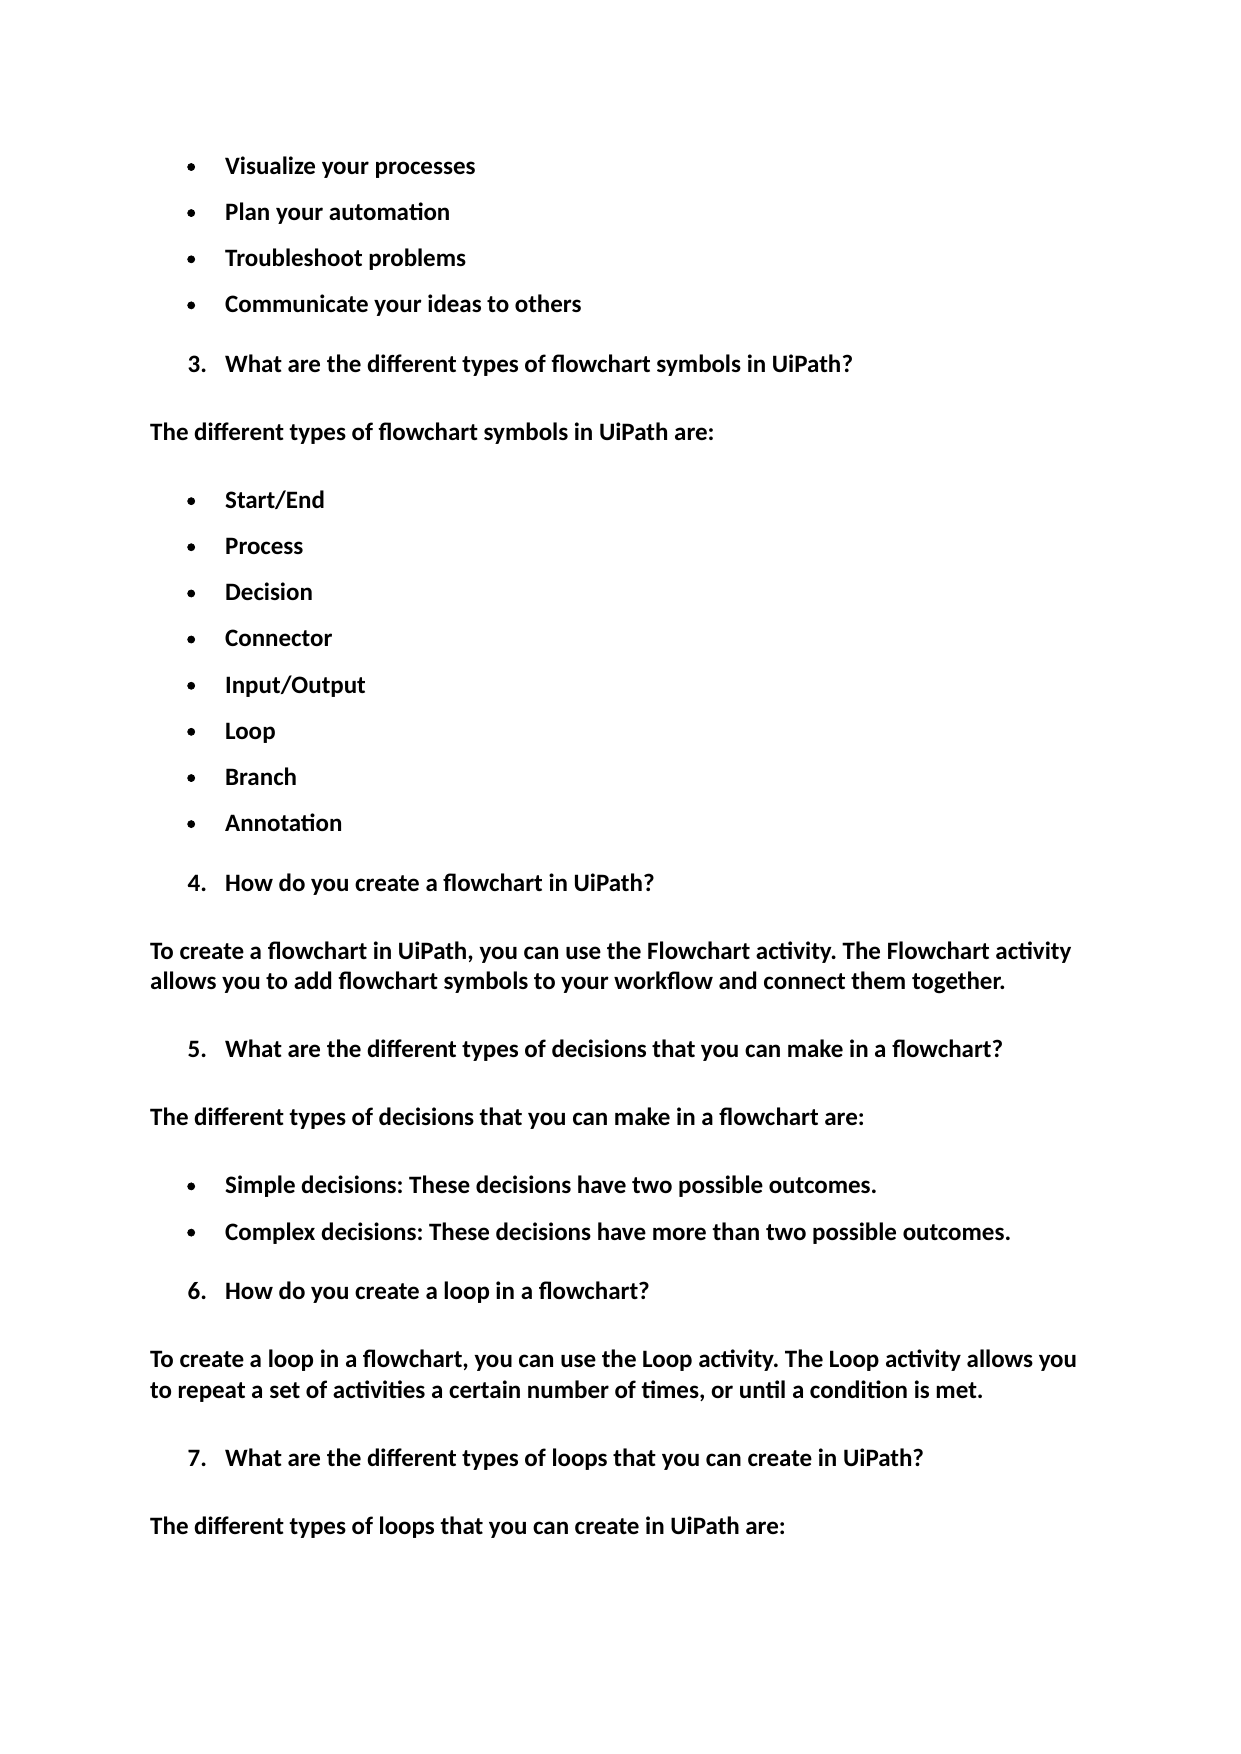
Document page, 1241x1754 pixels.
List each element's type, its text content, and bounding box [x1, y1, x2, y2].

list Complex decisions: These decisions have more than two possible outcomes. [187, 1216, 1090, 1246]
list Input/Output [187, 669, 1090, 699]
list Visualize your processes [187, 150, 1090, 181]
list Communicate your ideas to others [187, 288, 1090, 319]
text To create a loop in a flowchart, you can use the Loop activity. The Loop activity allows you to repeat a set of activities a certain number of times, or until a condition is met. [150, 1343, 1090, 1404]
list Annotation [187, 807, 1090, 838]
text The different types of loops that you can create in UiPath are: [150, 1510, 1090, 1540]
list Start/End [187, 484, 1090, 515]
text To create a flowchart in UiPath, you can use the Flowchart activity. The Flowchart activity allows you to add flowchart symbols to your workflow and connect them together. [150, 935, 1090, 996]
list Plan your automation [187, 196, 1090, 227]
text The different types of decisions that you can make in a flowchart are: [150, 1101, 1090, 1132]
list What are the different types of decisions that you can make in a flowchart? [187, 1033, 1090, 1064]
list How do you create a loop in a flowchart? [187, 1275, 1090, 1306]
list How do you create a flowchart in UiPath? [187, 867, 1090, 897]
list Troubleshoot problems [187, 242, 1090, 273]
text The different types of flowchart symbols in UiPath are: [150, 416, 1090, 447]
list Loop [187, 715, 1090, 745]
list Process [187, 530, 1090, 561]
list Decision [187, 576, 1090, 607]
list Branch [187, 761, 1090, 792]
list What are the different types of flowchart symbols in UiPath? [187, 348, 1090, 379]
list What are the different types of loops that you can create in UiPath? [187, 1442, 1090, 1472]
list Simple decisions: These decisions have two possible outcomes. [187, 1169, 1090, 1200]
list Connector [187, 623, 1090, 653]
